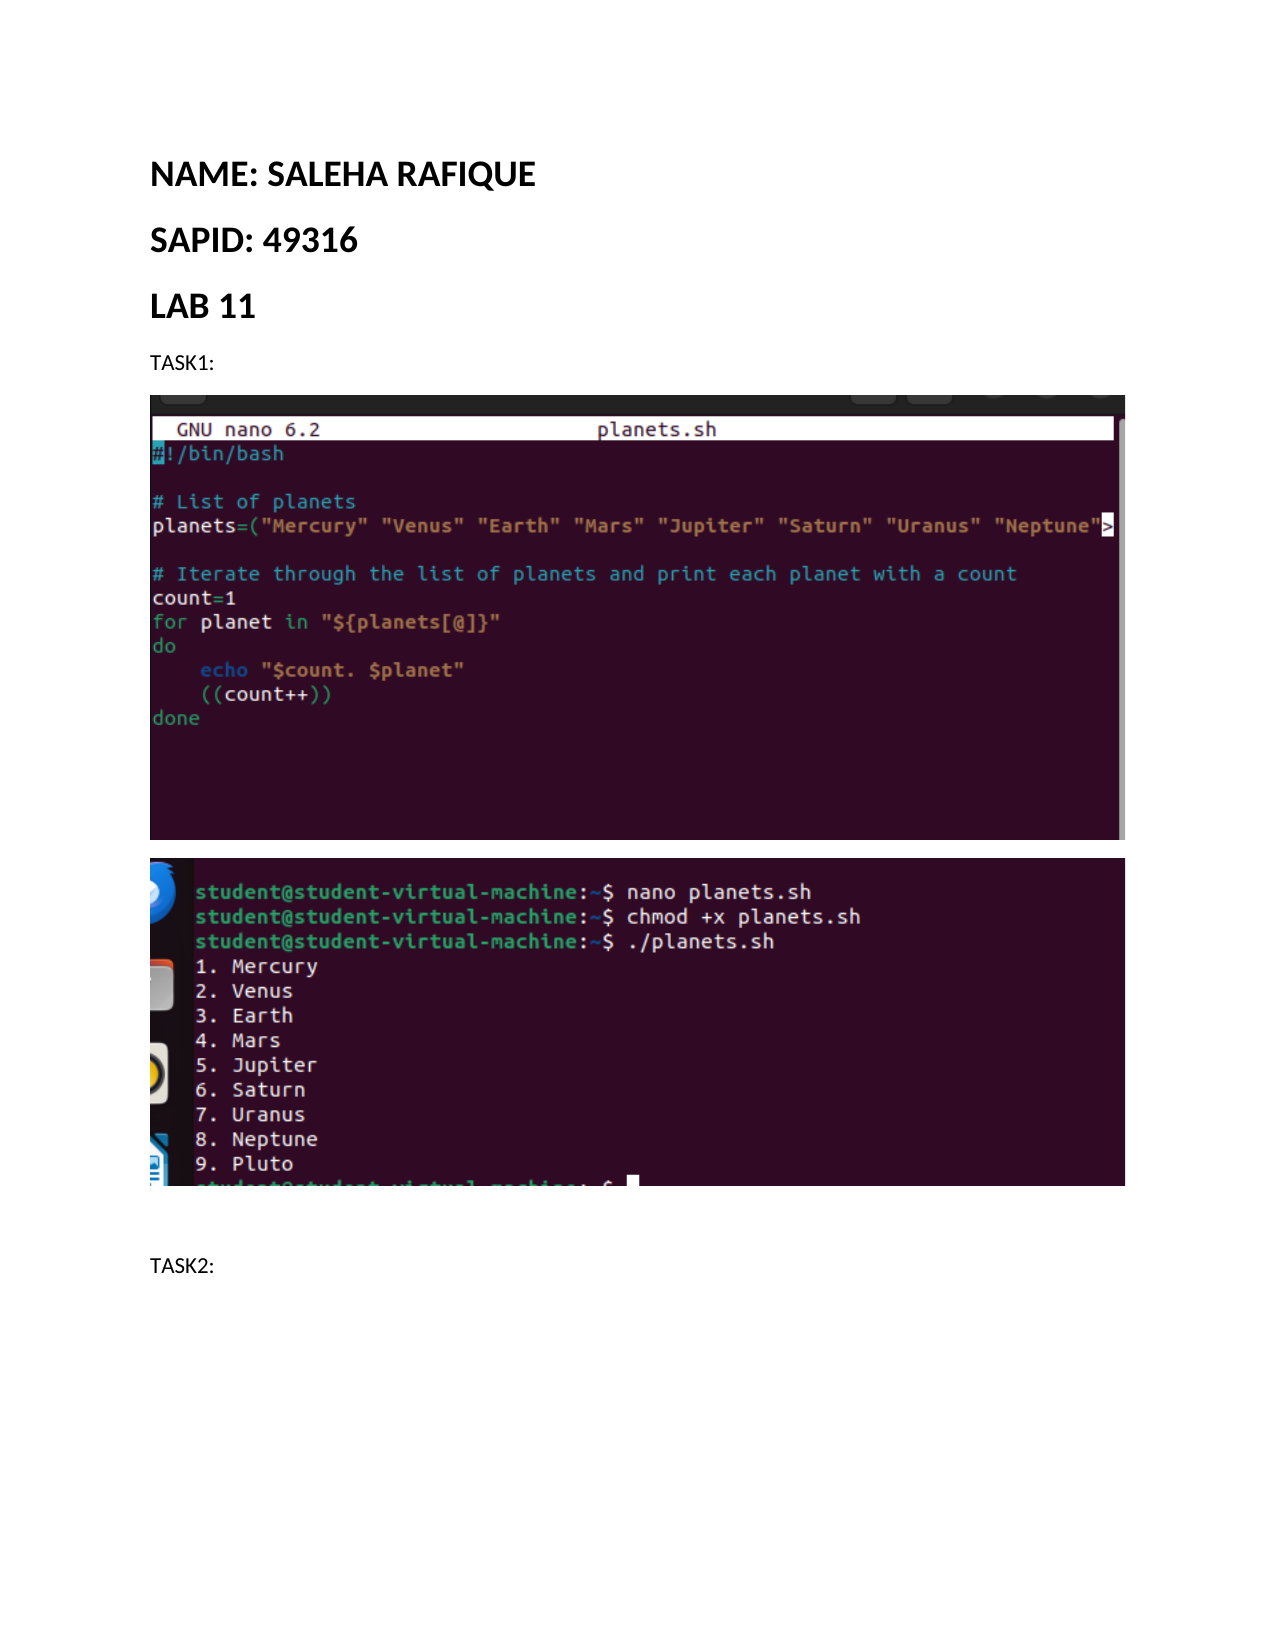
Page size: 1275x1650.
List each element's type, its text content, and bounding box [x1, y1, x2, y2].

text LAB 11 [150, 282, 1125, 328]
text TASK1: [150, 348, 1125, 376]
picture [150, 858, 1125, 1186]
text TASK2: [150, 1251, 1125, 1279]
text SAPID: 49316 [150, 216, 1125, 262]
picture [150, 395, 1125, 840]
text NAME: SALEHA RAFIQUE [150, 150, 1125, 196]
